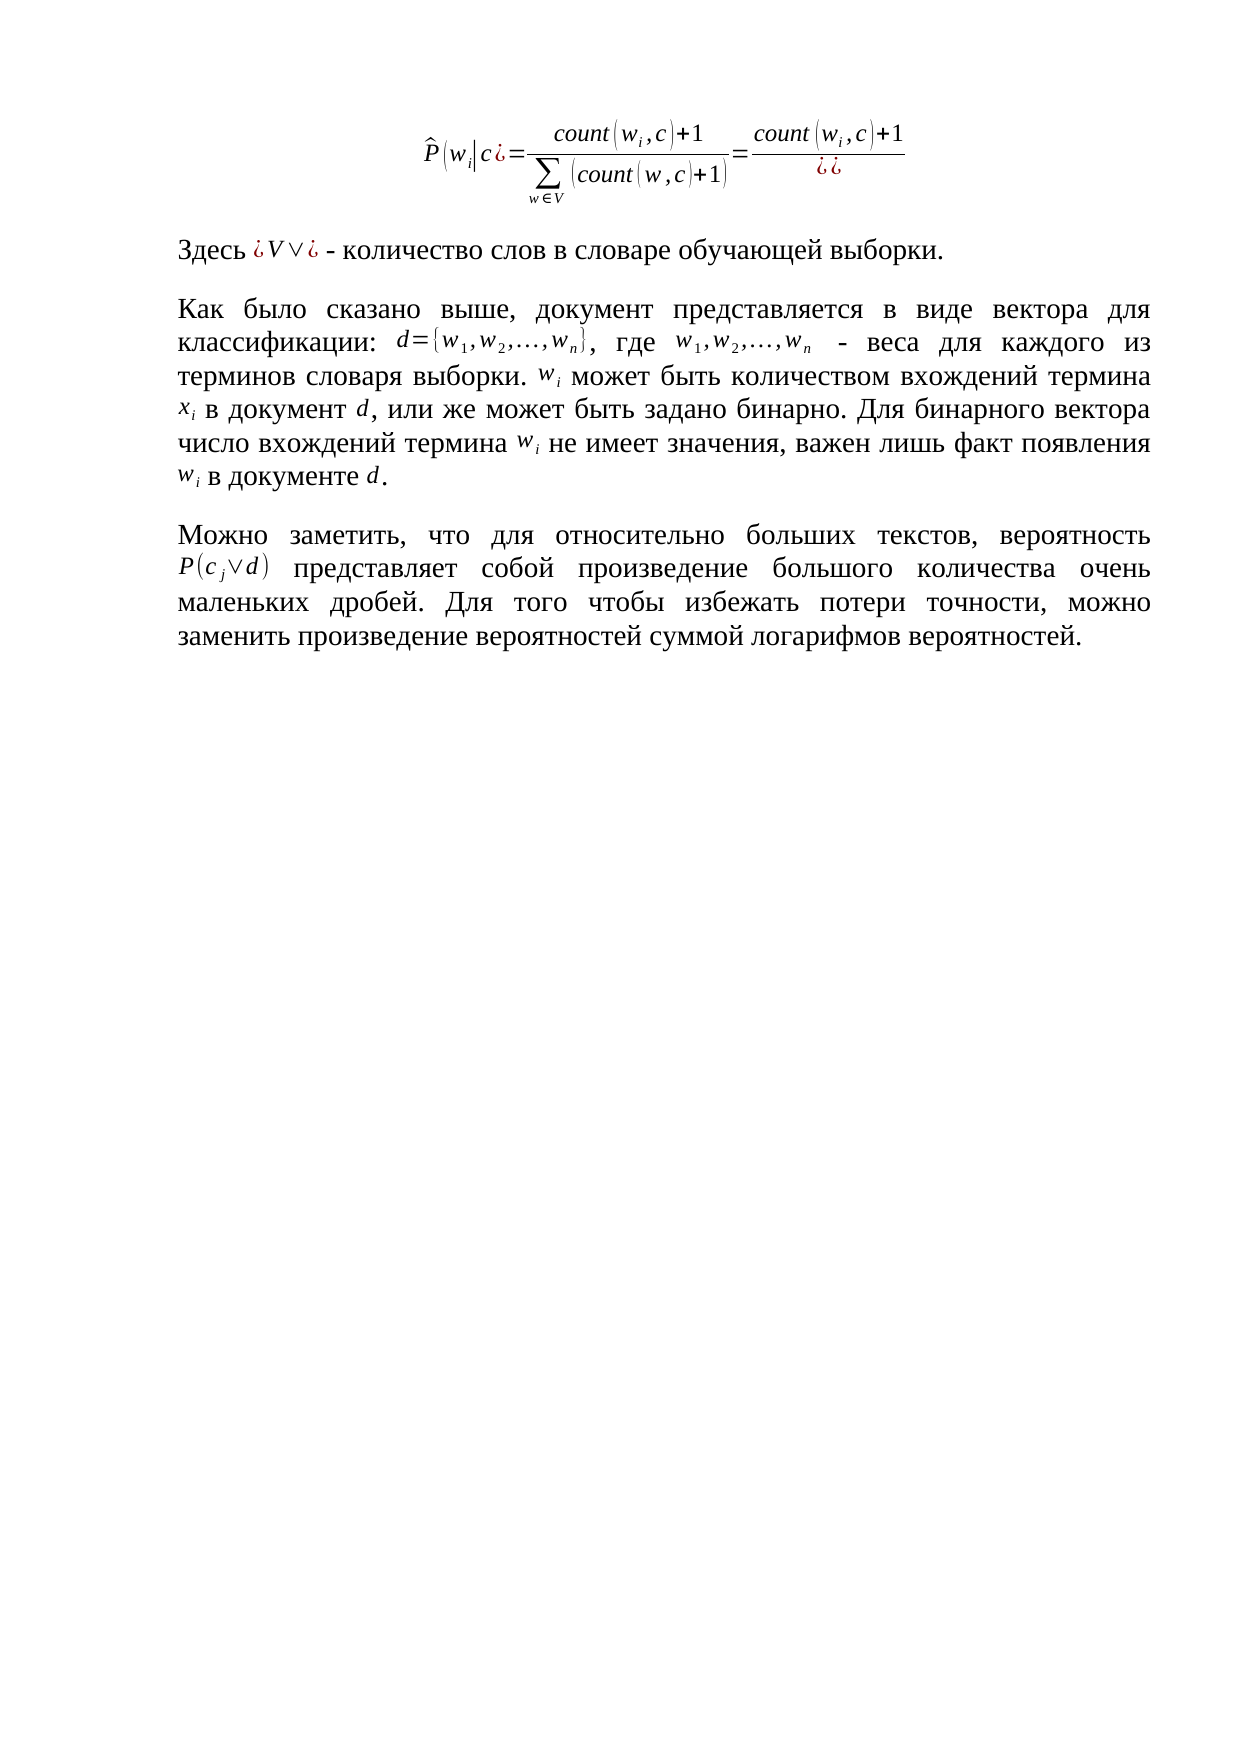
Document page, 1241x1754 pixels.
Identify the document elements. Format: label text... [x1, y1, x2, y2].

text Как было сказано выше, документ представляется в виде вектора для классификации: , где - веса для каждого из терминов словаря выборки. может быть количеством вхождений термина в документ , или же может быть задано бинарно. Для бинарного вектора число вхождений термина не имеет значения, важен лишь факт появления в документе . [177, 291, 1152, 492]
text Можно заметить, что для относительно больших текстов, вероятность представляет собой произведение большого количества очень маленьких дробей. Для того чтобы избежать потери точности, можно заменить произведение вероятностей суммой логарифмов вероятностей. [177, 517, 1152, 651]
text Здесь - количество слов в словаре обучающей выборки. [177, 232, 1152, 266]
